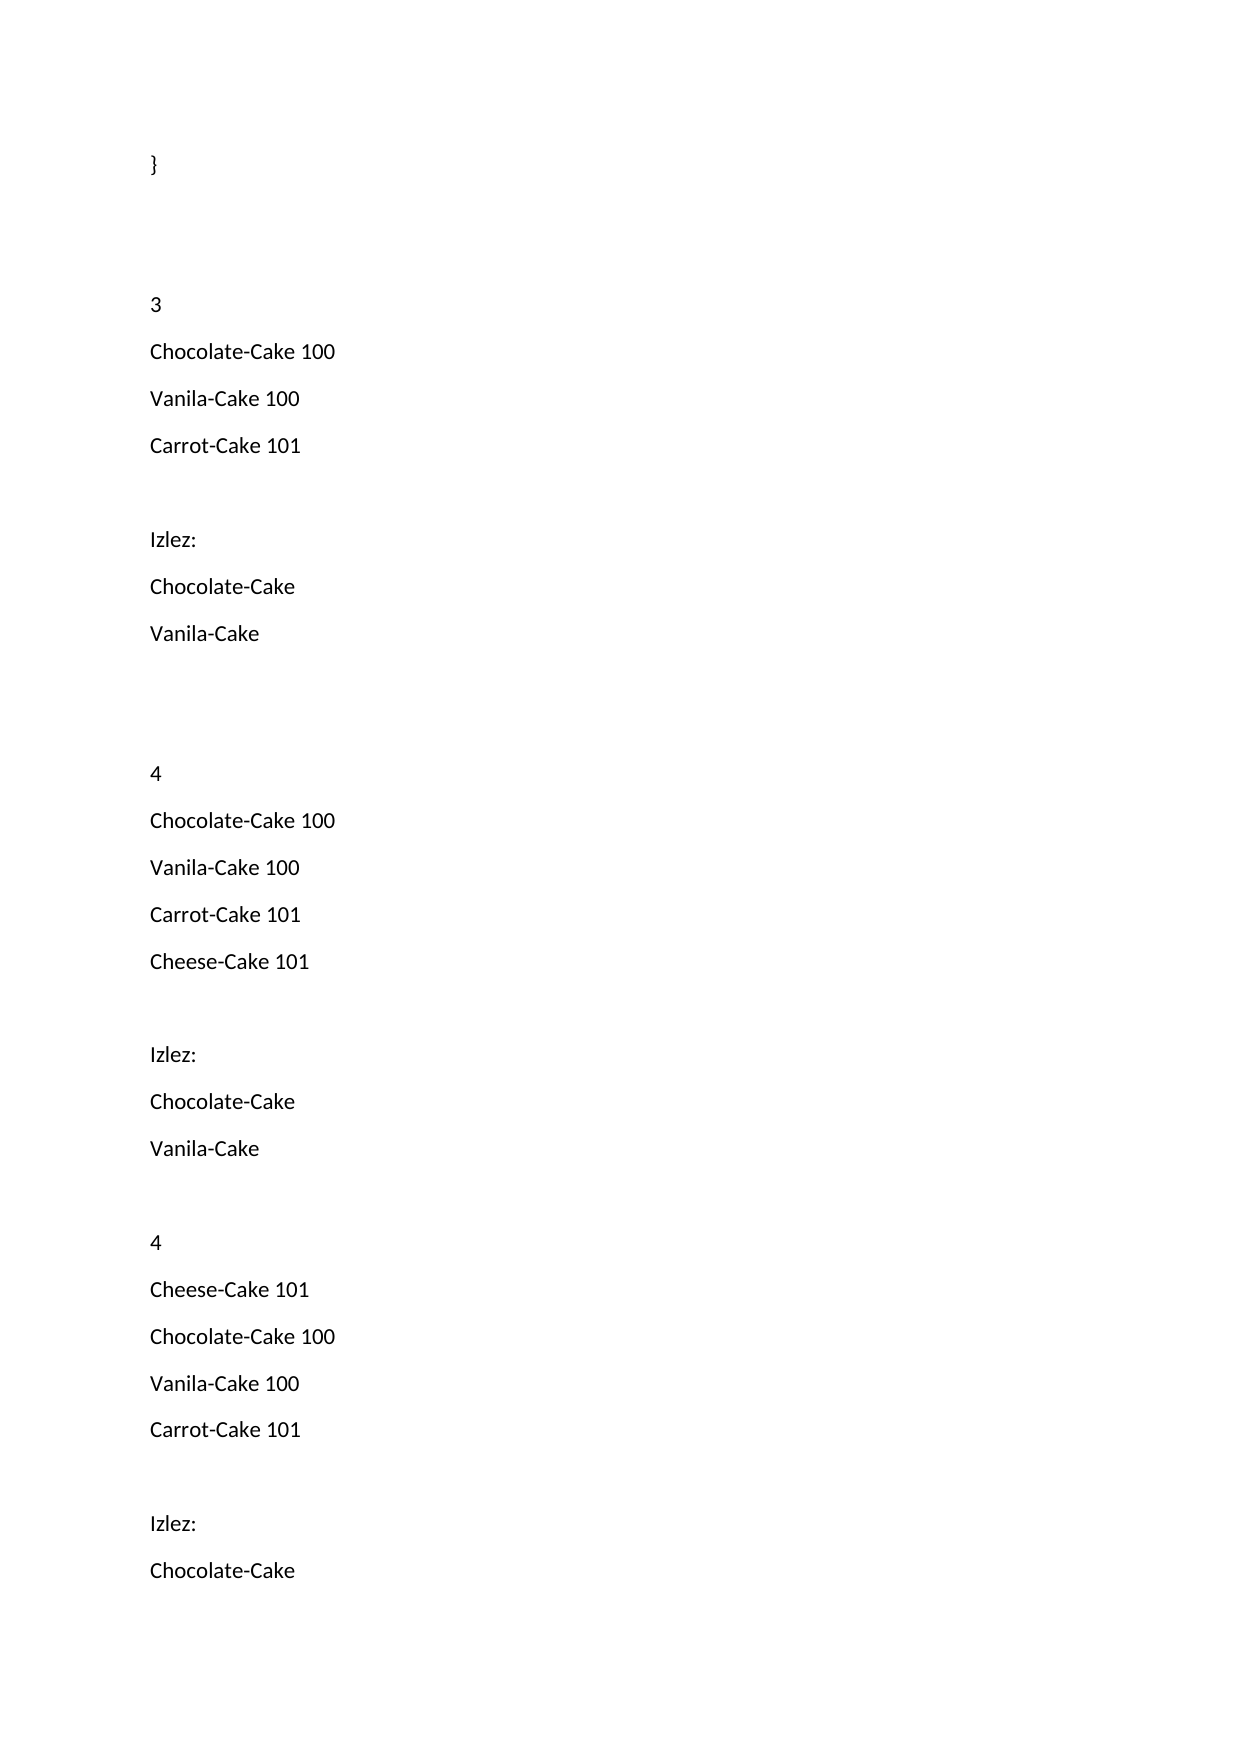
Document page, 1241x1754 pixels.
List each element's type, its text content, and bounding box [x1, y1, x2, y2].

text Chocolate-Cake [150, 1556, 1090, 1584]
text Carrot-Cake 101 [150, 431, 1090, 459]
text Chocolate-Cake 100 [150, 1322, 1090, 1350]
text Chocolate-Cake [150, 572, 1090, 600]
text 3 [150, 291, 1090, 319]
text } [150, 150, 1090, 178]
text 4 [150, 759, 1090, 787]
text Chocolate-Cake 100 [150, 337, 1090, 366]
text Izlez: [150, 525, 1090, 553]
text Carrot-Cake 101 [150, 1416, 1090, 1444]
text Vanila-Cake 100 [150, 384, 1090, 412]
text Izlez: [150, 1509, 1090, 1537]
text Izlez: [150, 1041, 1090, 1069]
text Cheese-Cake 101 [150, 1275, 1090, 1303]
text Vanila-Cake 100 [150, 853, 1090, 881]
text Vanila-Cake 100 [150, 1369, 1090, 1397]
text Cheese-Cake 101 [150, 947, 1090, 975]
text Chocolate-Cake 100 [150, 806, 1090, 834]
text Vanila-Cake [150, 619, 1090, 647]
text 4 [150, 1228, 1090, 1256]
text Vanila-Cake [150, 1134, 1090, 1162]
text Chocolate-Cake [150, 1087, 1090, 1116]
text Carrot-Cake 101 [150, 900, 1090, 928]
